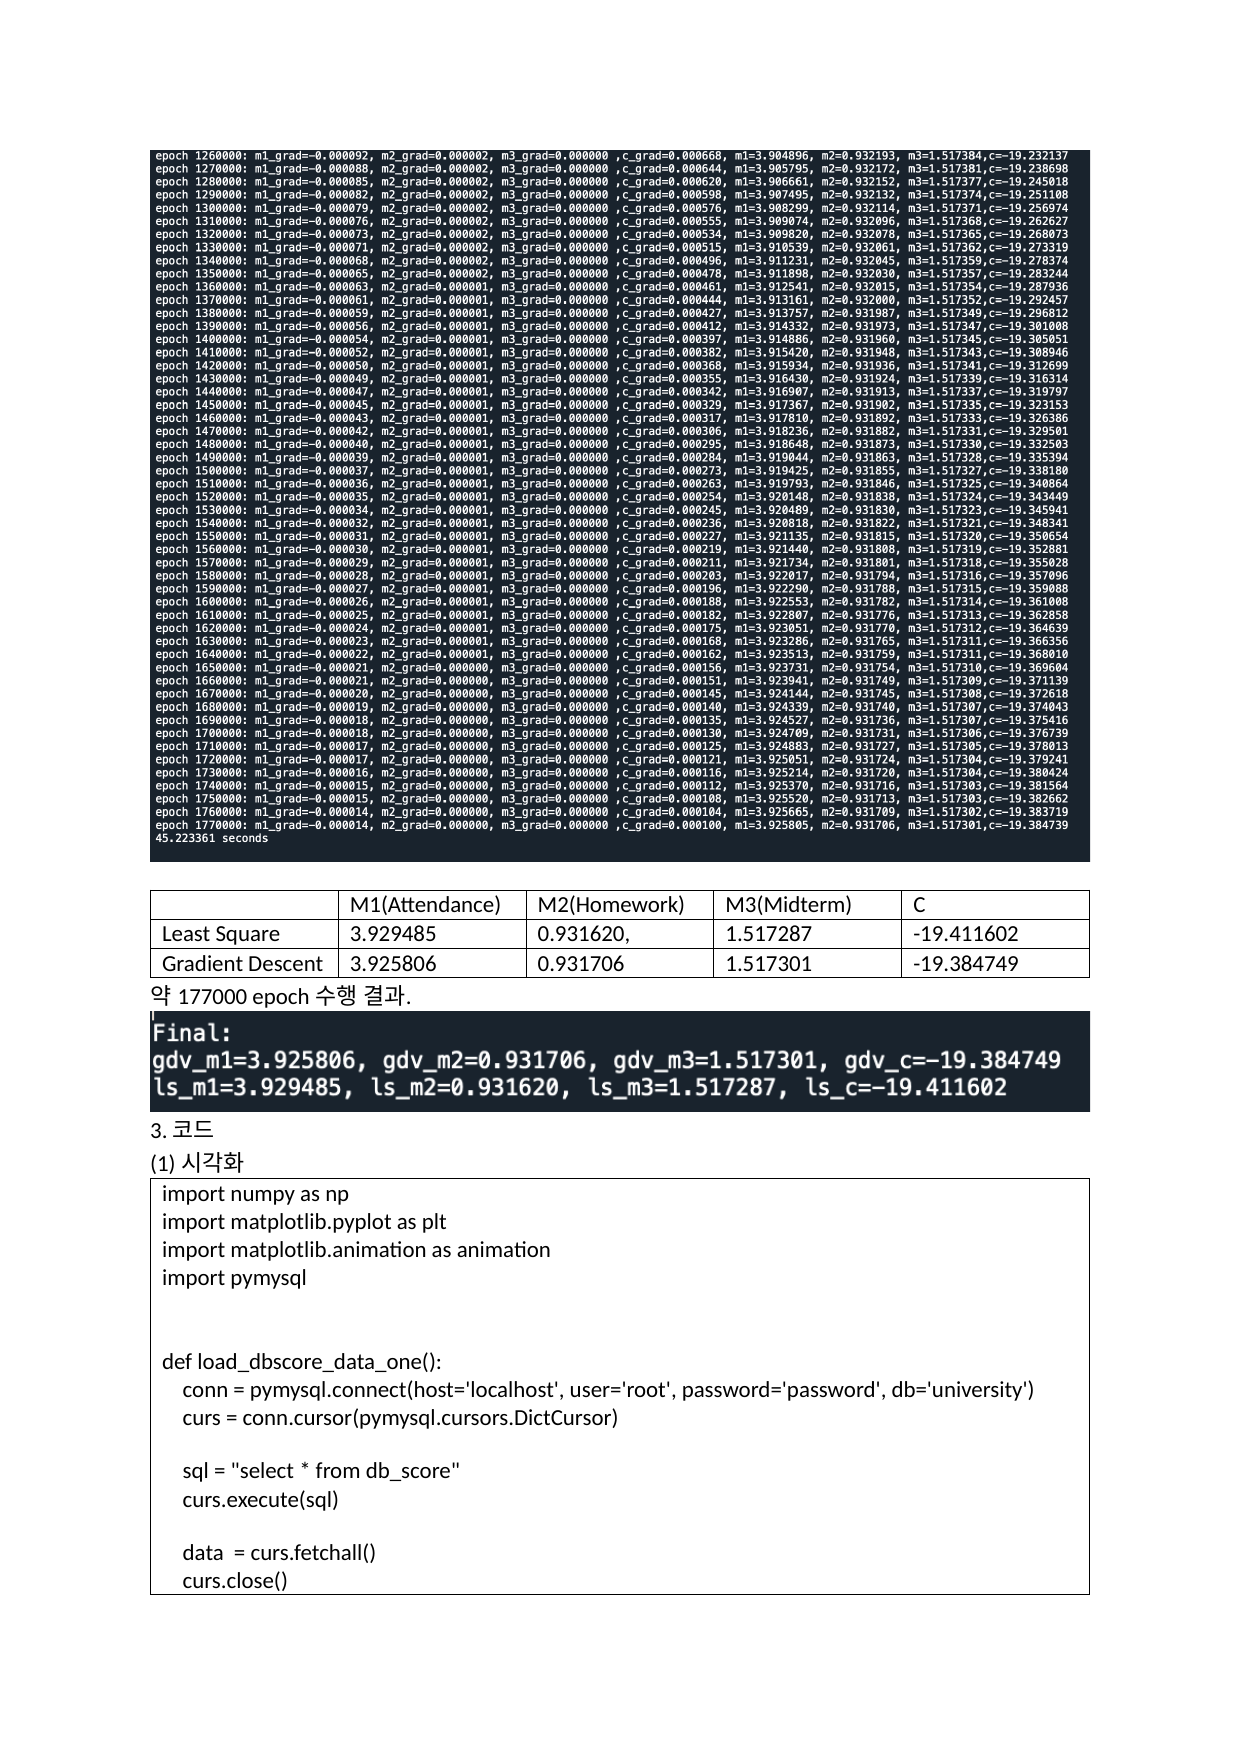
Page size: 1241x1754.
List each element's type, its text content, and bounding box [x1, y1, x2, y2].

table_header M3(Midterm) [714, 891, 901, 918]
table_cell ﻿3.925806 [339, 949, 526, 977]
table_cell Least Square [151, 920, 338, 948]
picture [150, 1011, 1091, 1112]
picture [150, 150, 1091, 862]
table_header M2(Homework) [527, 891, 713, 918]
text 3. 코드 [150, 1112, 1090, 1145]
table_header C [902, 891, 1089, 918]
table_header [151, 1179, 1089, 1594]
table_cell 0.931620, [527, 920, 713, 948]
text 약 177000 epoch 수행 결과. [150, 978, 1090, 1011]
table_cell 1.517301 [714, 949, 901, 977]
table_cell -19.411602 [902, 920, 1089, 948]
table_cell -19.384749 [902, 949, 1089, 977]
table_cell ﻿3.929485 [339, 920, 526, 948]
text (1) 시각화 [150, 1145, 1090, 1178]
table_cell 1.517287 [714, 920, 901, 948]
table_cell 0.931706 [527, 949, 713, 977]
table_header [151, 891, 338, 918]
table_header M1(Attendance) [339, 891, 526, 918]
table_cell Gradient Descent [151, 949, 338, 977]
